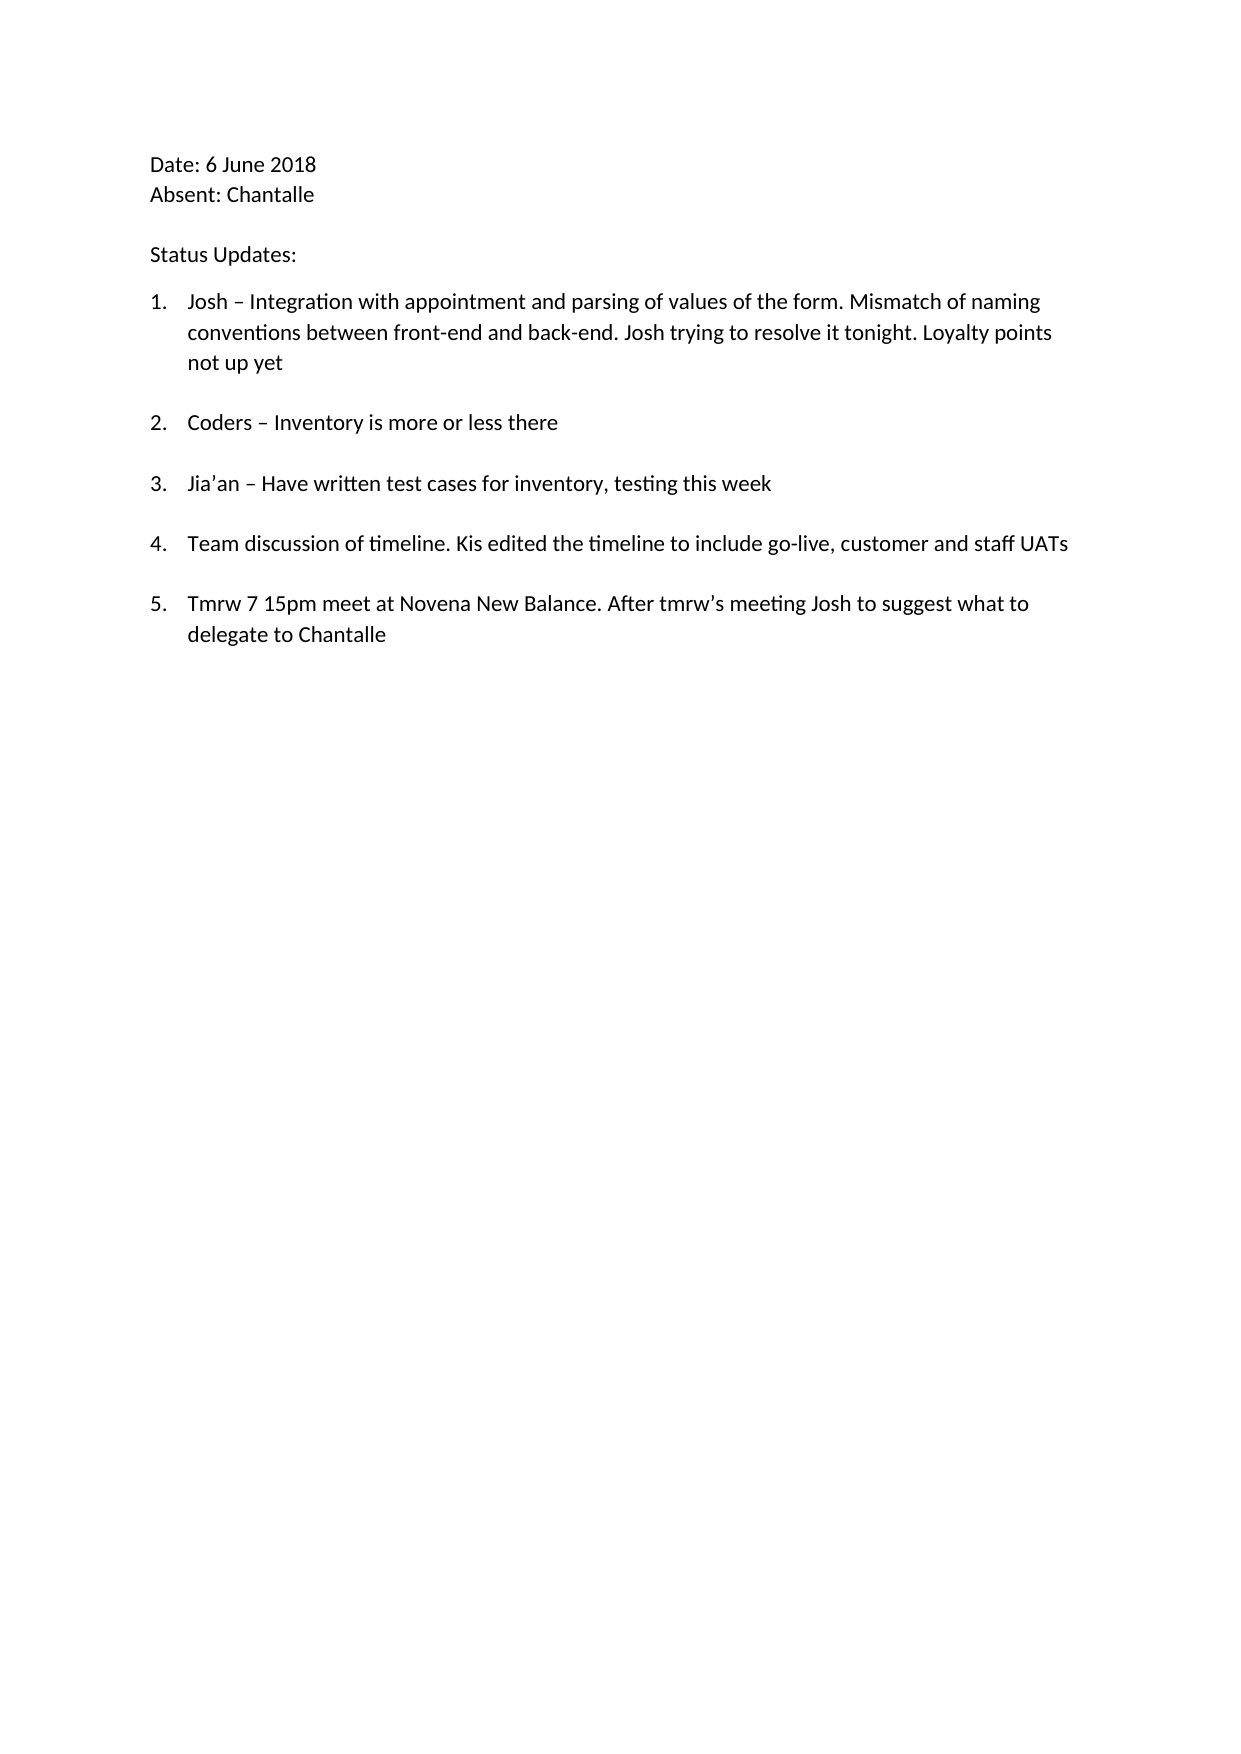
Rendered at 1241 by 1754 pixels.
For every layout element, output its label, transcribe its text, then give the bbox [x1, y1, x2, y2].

list Jia’an – Have written test cases for inventory, testing this week [150, 469, 1090, 497]
list Tmrw 7 15pm meet at Novena New Balance. After tmrw’s meeting Josh to suggest what to delegate to Chantalle [150, 589, 1090, 648]
text Absent: Chantalle [150, 180, 1090, 208]
list Josh – Integration with appointment and parsing of values of the form. Mismatch of naming conventions between front-end and back-end. Josh trying to resolve it tonight. Loyalty points not up yet [150, 287, 1090, 376]
list Team discussion of timeline. Kis edited the timeline to include go-live, customer and staff UATs [150, 529, 1090, 557]
list Coders – Inventory is more or less there [150, 408, 1090, 436]
text Status Updates: [150, 241, 1090, 269]
text Date: 6 June 2018 [150, 150, 1090, 178]
